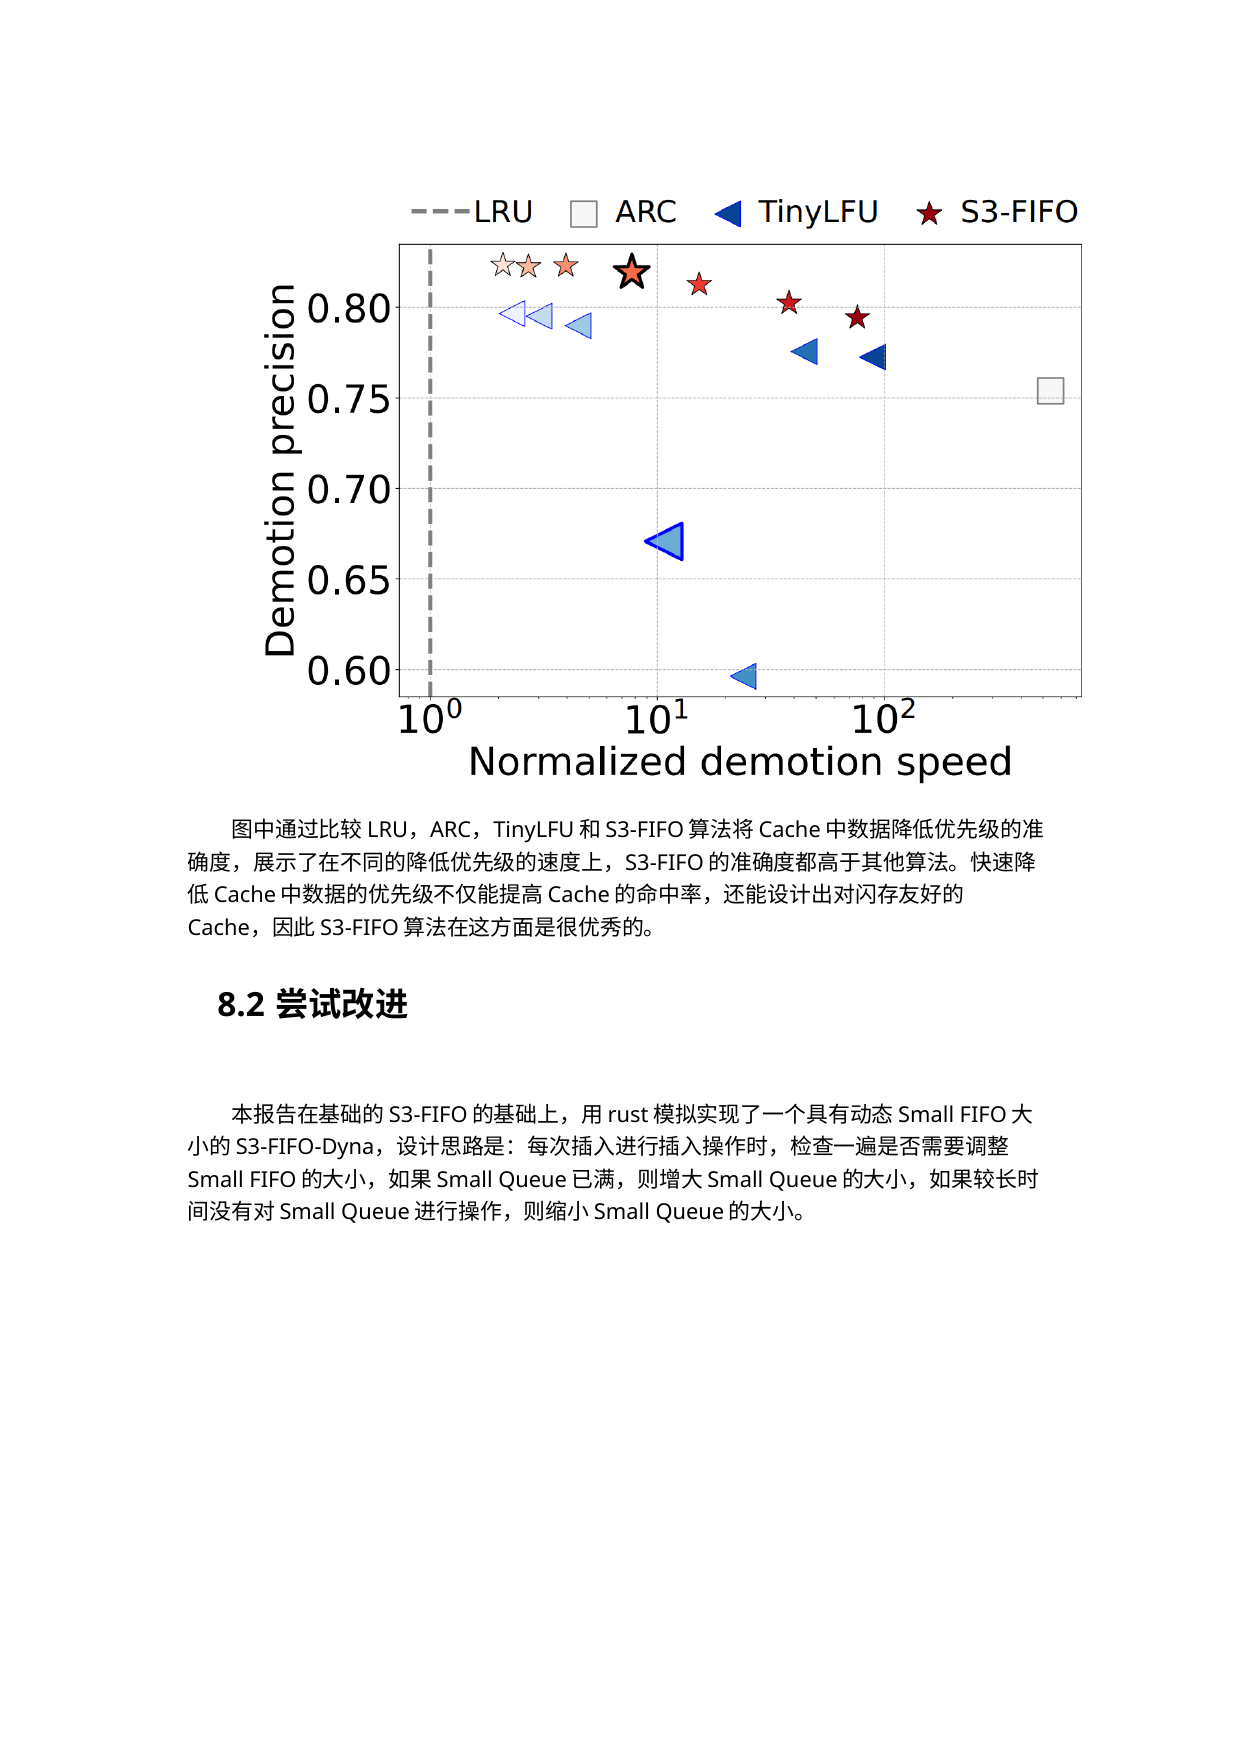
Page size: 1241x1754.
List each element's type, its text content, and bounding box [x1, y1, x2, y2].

picture [231, 162, 1097, 788]
subtitle 尝试改进 [217, 969, 1053, 1034]
text 图中通过比较LRU，ARC，TinyLFU和S3-FIFO算法将Cache中数据降低优先级的准确度，展示了在不同的降低优先级的速度上，S3-FIFO的准确度都高于其他算法。快速降低Cache中数据的优先级不仅能提高Cache的命中率，还能设计出对闪存友好的Cache，因此S3-FIFO算法在这方面是很优秀的。 [187, 812, 1053, 942]
text 本报告在基础的S3-FIFO的基础上，用rust模拟实现了一个具有动态Small FIFO大小的S3-FIFO-Dyna，设计思路是：每次插入进行插入操作时，检查一遍是否需要调整Small FIFO的大小，如果Small Queue已满，则增大Small Queue的大小，如果较长时间没有对Small Queue进行操作，则缩小Small Queue的大小。 [187, 1096, 1053, 1226]
